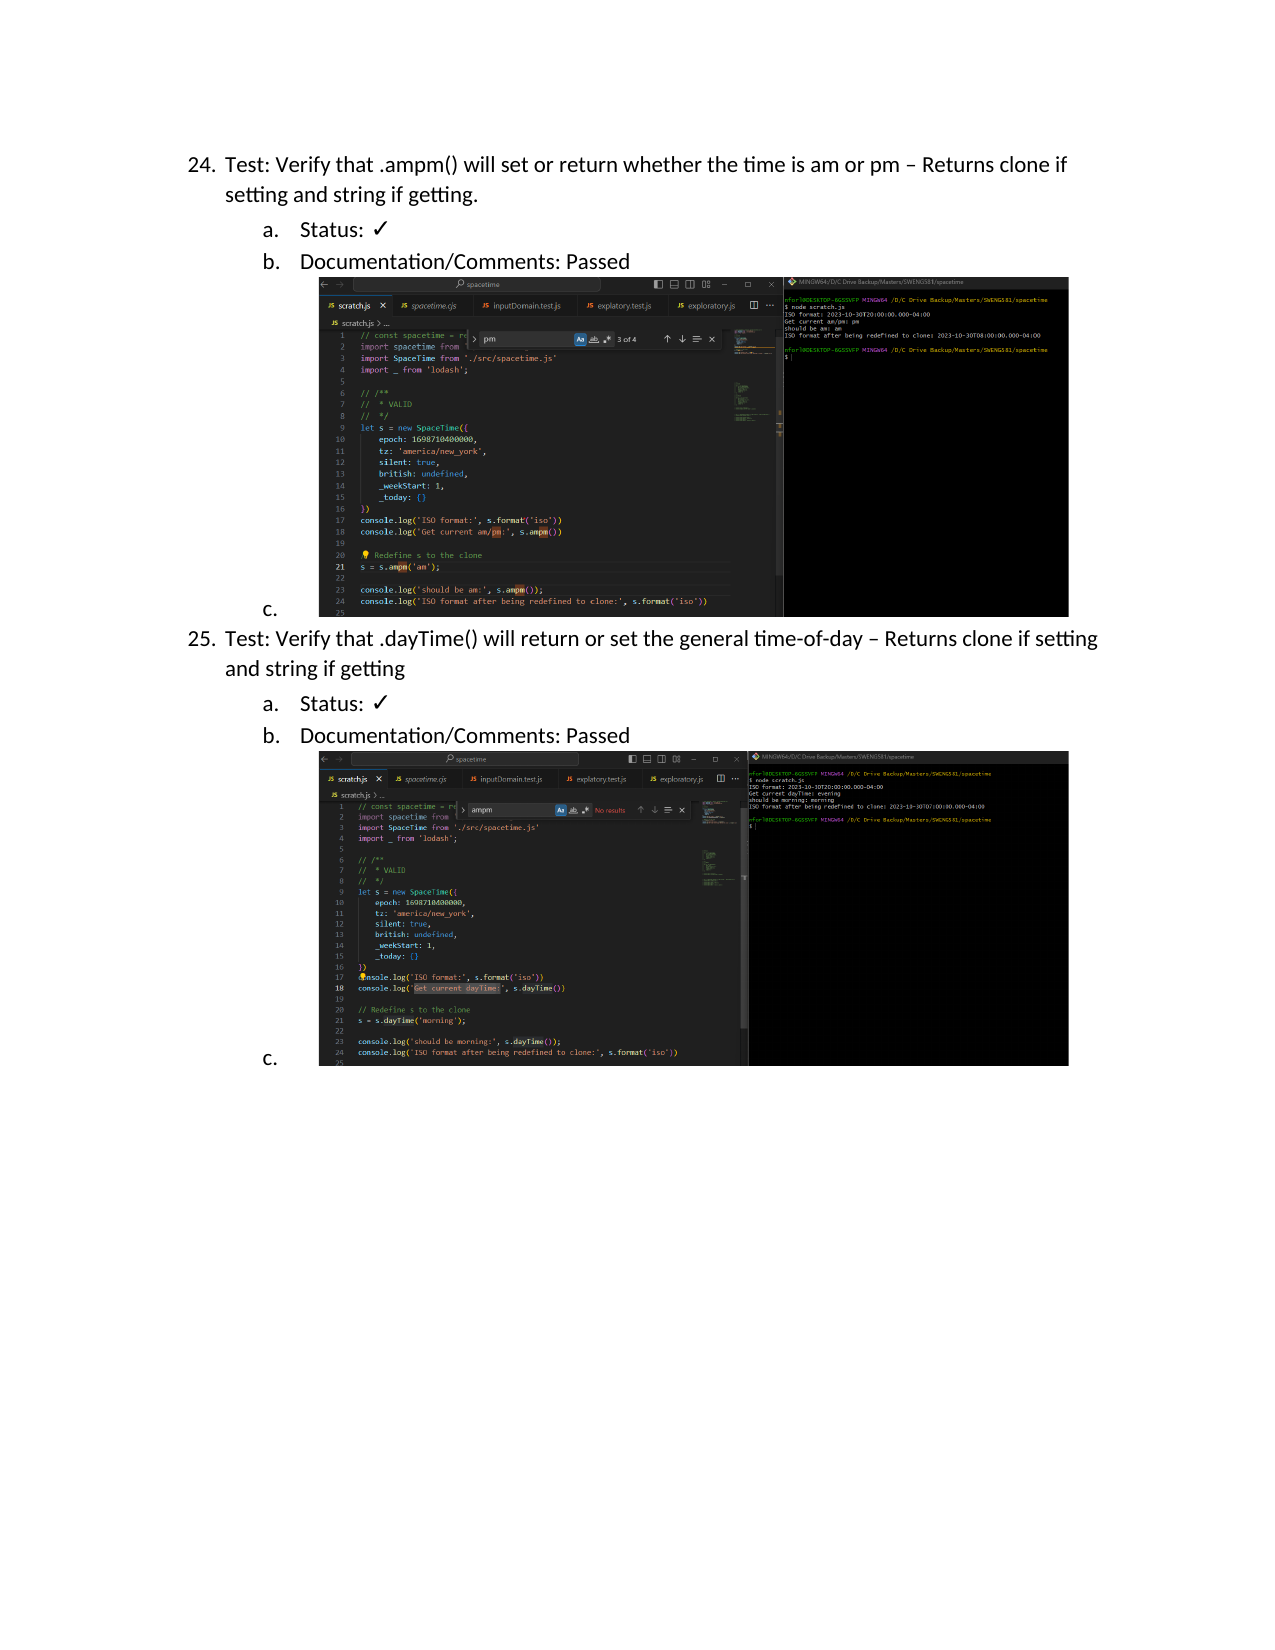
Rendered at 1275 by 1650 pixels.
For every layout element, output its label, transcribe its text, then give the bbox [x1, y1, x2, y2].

list Test: Verify that .ampm() will set or return whether the time is am or pm – Returns clone if setting and string if getting. [187, 150, 1125, 208]
list Documentation/Comments: Passed [262, 247, 1125, 275]
list Status: ✓ [262, 210, 1125, 244]
list Test: Verify that .dayTime() will return or set the general time-of-day – Returns clone if setting and string if getting [187, 624, 1125, 683]
list Status: ✓ [262, 685, 1125, 719]
list Documentation/Comments: Passed [262, 722, 1125, 749]
